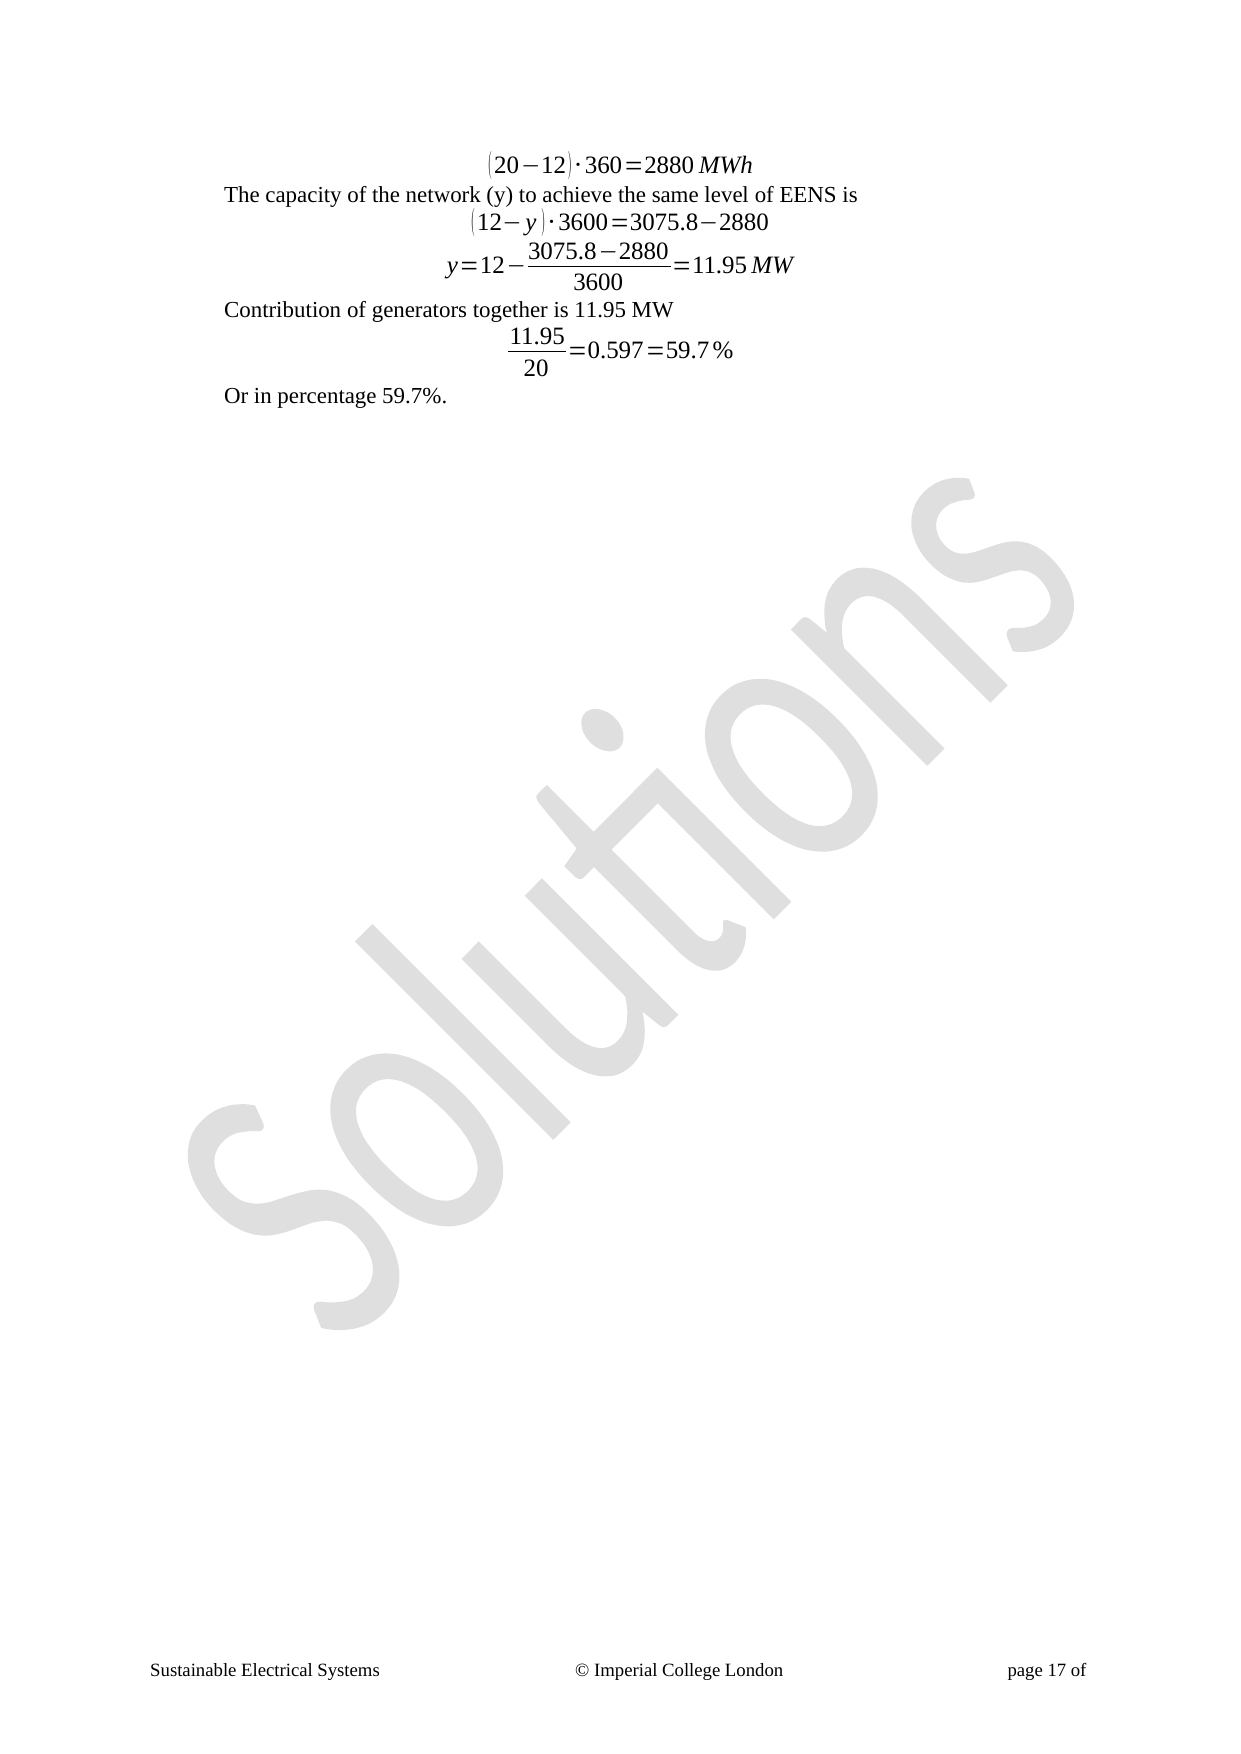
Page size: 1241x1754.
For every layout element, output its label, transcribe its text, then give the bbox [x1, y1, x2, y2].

text Or in percentage 59.7%. [224, 382, 1090, 408]
text Contribution of generators together is 11.95 MW [224, 297, 1090, 323]
text The capacity of the network (y) to achieve the same level of EENS is [224, 181, 1090, 207]
